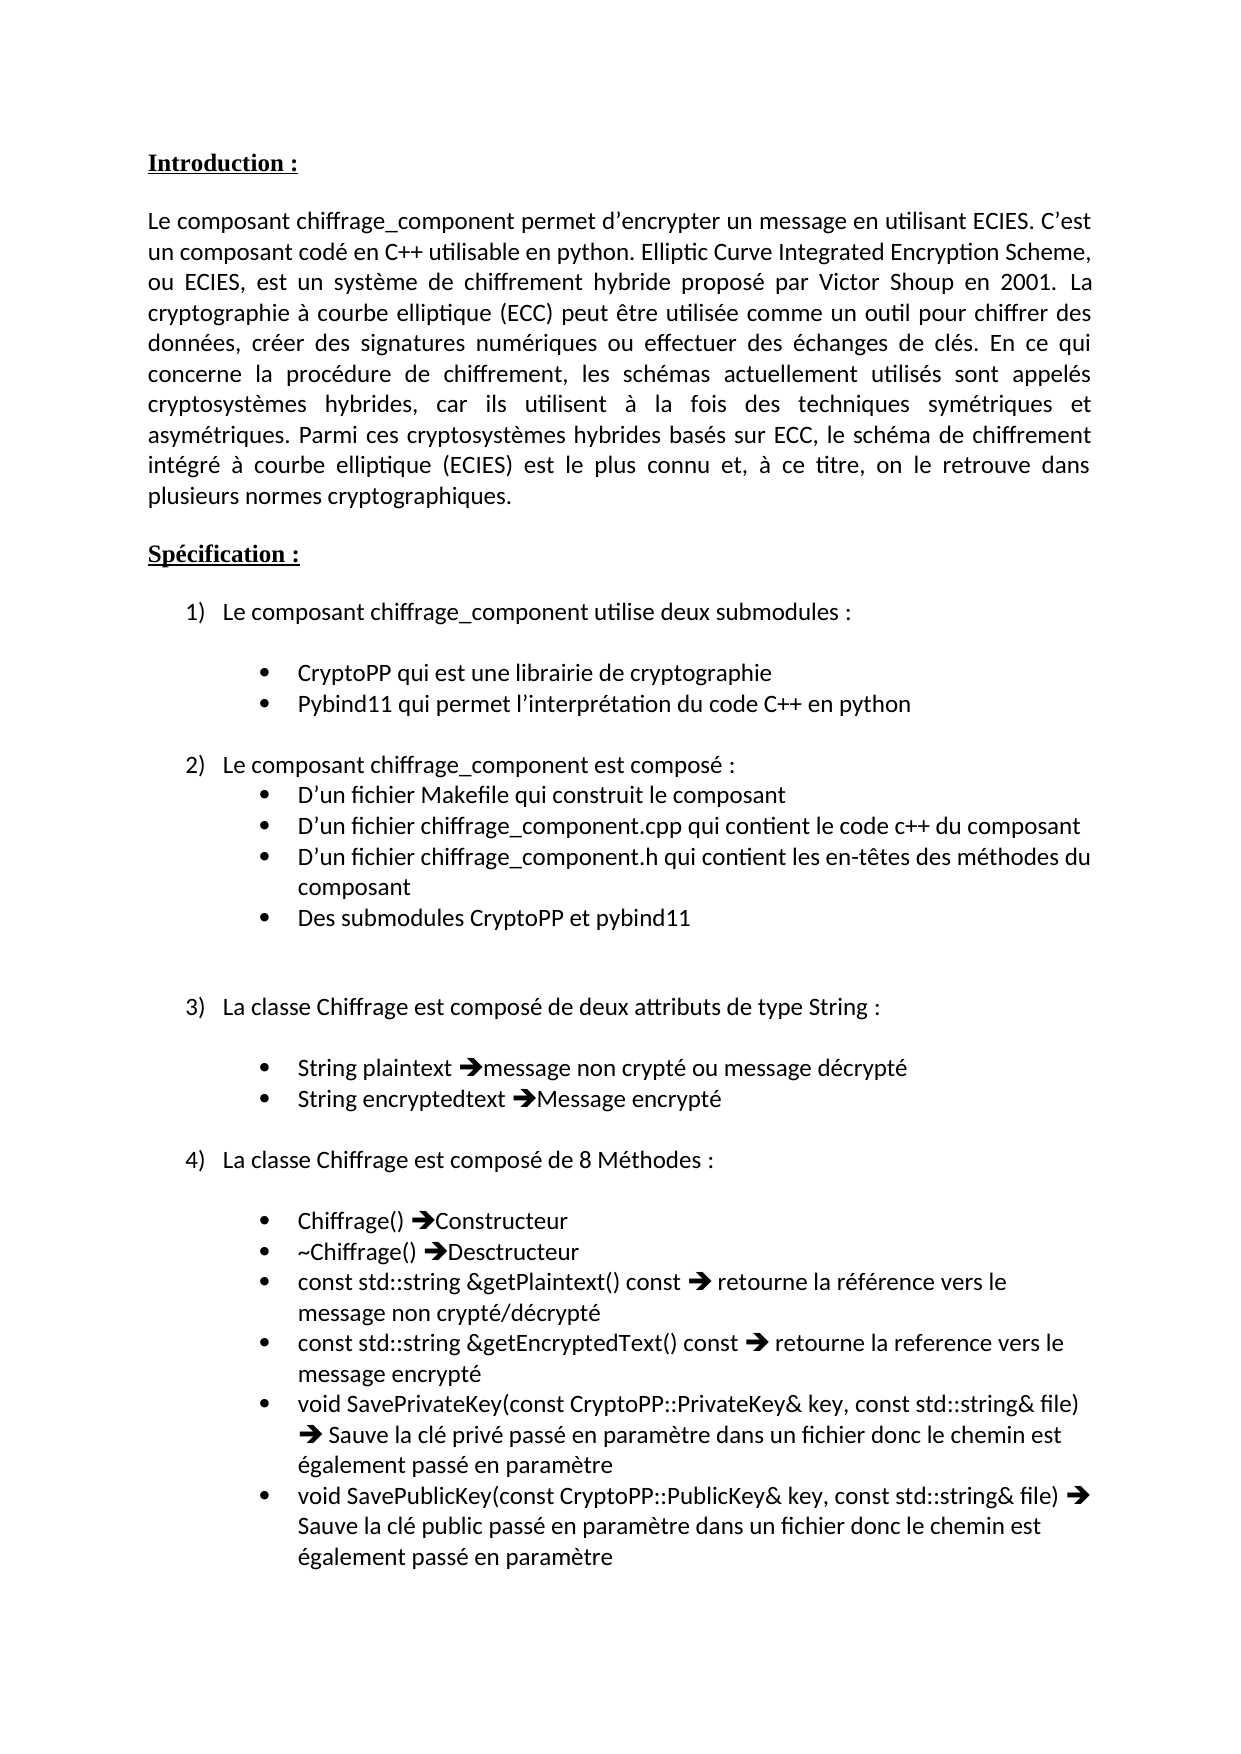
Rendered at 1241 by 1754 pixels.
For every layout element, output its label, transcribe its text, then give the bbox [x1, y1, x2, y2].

list CryptoPP qui est une librairie de cryptographie [260, 658, 1093, 688]
list void SavePublicKey(const CryptoPP::PublicKey& key, const std::string& file) Sauve la clé public passé en paramètre dans un fichier donc le chemin est également passé en paramètre [260, 1480, 1093, 1571]
list String plaintext message non crypté ou message décrypté [260, 1053, 1093, 1083]
list Des submodules CryptoPP et pybind11 [260, 902, 1093, 932]
list const std::string &getPlaintext() const retourne la référence vers le message non crypté/décrypté [260, 1266, 1093, 1327]
list Le composant chiffrage_component est composé : [185, 749, 1093, 780]
list D’un fichier chiffrage_component.cpp qui contient le code c++ du composant [260, 810, 1093, 841]
list ~Chiffrage() Desctructeur [260, 1236, 1093, 1266]
list Pybind11 qui permet l’interprétation du code C++ en python [260, 688, 1093, 719]
list La classe Chiffrage est composé de 8 Méthodes : [185, 1144, 1093, 1175]
list Le composant chiffrage_component utilise deux submodules : [185, 597, 1093, 627]
list const std::string &getEncryptedText() const retourne la reference vers le message encrypté [260, 1327, 1093, 1388]
list String encryptedtext Message encrypté [260, 1083, 1093, 1114]
list Chiffrage() Constructeur [260, 1205, 1093, 1236]
text Le composant chiffrage_component permet d’encrypter un message en utilisant ECIES. C’est un composant codé en C++ utilisable en python. Elliptic Curve Integrated Encryption Scheme, ou ECIES, est un système de chiffrement hybride proposé par Victor Shoup en 2001. La cryptographie à courbe elliptique (ECC) peut être utilisée comme un outil pour chiffrer des données, créer des signatures numériques ou effectuer des échanges de clés. En ce qui concerne la procédure de chiffrement, les schémas actuellement utilisés sont appelés cryptosystèmes hybrides, car ils utilisent à la fois des techniques symétriques et asymétriques. Parmi ces cryptosystèmes hybrides basés sur ECC, le schéma de chiffrement intégré à courbe elliptique (ECIES) est le plus connu et, à ce titre, on le retrouve dans plusieurs normes cryptographiques. [148, 205, 1093, 510]
list D’un fichier chiffrage_component.h qui contient les en-têtes des méthodes du composant [260, 841, 1093, 902]
text Spécification : [148, 539, 1093, 568]
text Introduction : [148, 148, 1093, 176]
list La classe Chiffrage est composé de deux attributs de type String : [185, 992, 1093, 1022]
list void SavePrivateKey(const CryptoPP::PrivateKey& key, const std::string& file) Sauve la clé privé passé en paramètre dans un fichier donc le chemin est également passé en paramètre [260, 1388, 1093, 1480]
list D’un fichier Makefile qui construit le composant [260, 780, 1093, 810]
